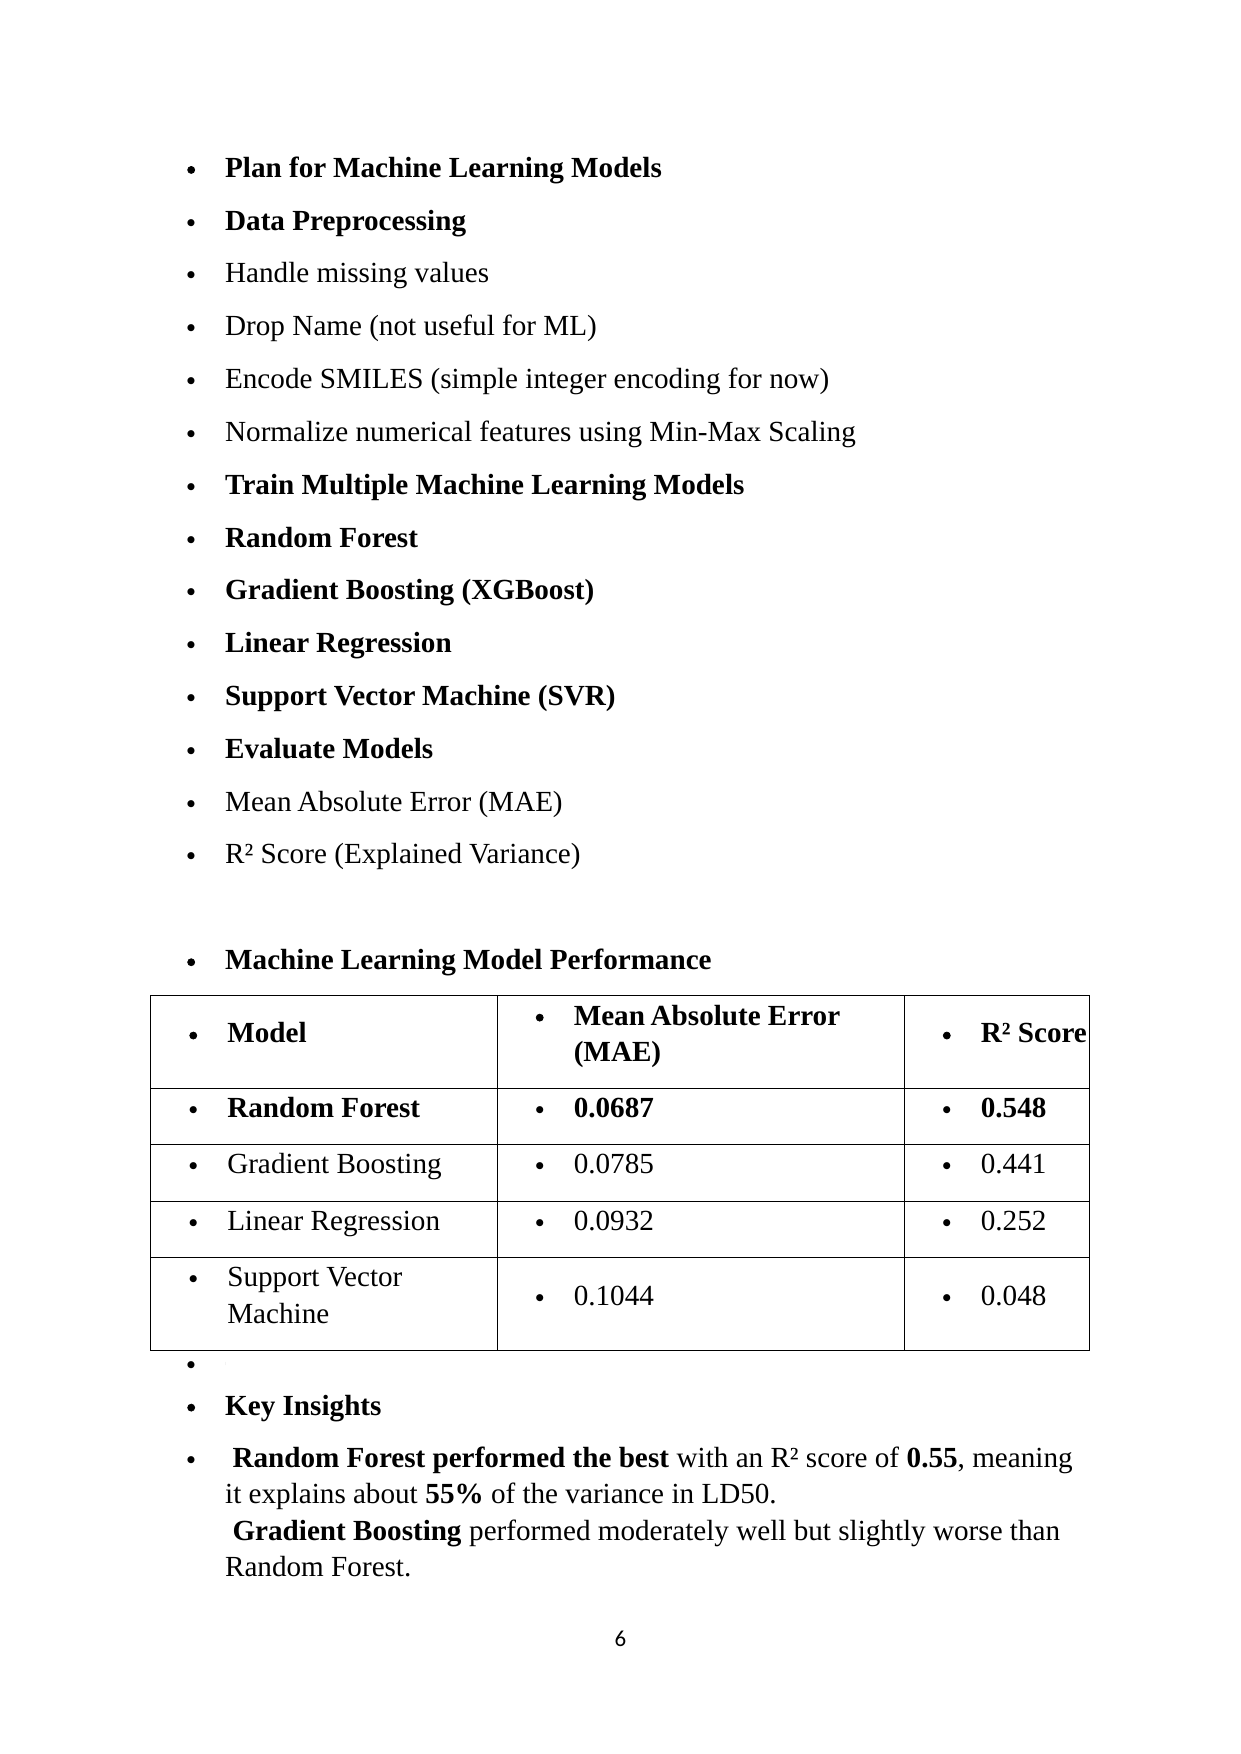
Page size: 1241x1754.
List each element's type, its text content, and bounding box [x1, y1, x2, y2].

table_cell 0.252 [905, 1202, 1089, 1257]
table_cell 0.0785 [498, 1145, 904, 1201]
list Mean Absolute Error (MAE) [187, 784, 1090, 817]
list Random Forest [187, 520, 1090, 553]
table_cell 0.441 [905, 1145, 1089, 1201]
table_cell 0.0687 [498, 1089, 904, 1144]
list Support Vector Machine (SVR) [187, 678, 1090, 712]
table_cell 0.048 [905, 1258, 1089, 1349]
table_cell Gradient Boosting [151, 1145, 497, 1201]
table_header Mean Absolute Error (MAE) [498, 996, 904, 1088]
table_cell Random Forest [151, 1089, 497, 1144]
list Handle missing values [187, 256, 1090, 289]
table_cell 0.548 [905, 1089, 1089, 1144]
table_header Model [151, 996, 497, 1088]
list R² Score (Explained Variance) [187, 837, 1090, 870]
table_header R² Score [905, 996, 1089, 1088]
list Train Multiple Machine Learning Models [187, 467, 1090, 500]
list Encode SMILES (simple integer encoding for now) [187, 361, 1090, 395]
table_cell Linear Regression [151, 1202, 497, 1257]
table_cell 0.1044 [498, 1258, 904, 1349]
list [187, 1441, 1090, 1582]
list Evaluate Models [187, 731, 1090, 764]
table_cell Support Vector Machine [151, 1258, 497, 1349]
list Normalize numerical features using Min-Max Scaling [187, 414, 1090, 448]
list Data Preprocessing [187, 203, 1090, 236]
list Drop Name (not useful for ML) [187, 308, 1090, 342]
list Gradient Boosting (XGBoost) [187, 572, 1090, 606]
list Linear Regression [187, 625, 1090, 659]
list Plan for Machine Learning Models [187, 150, 1090, 183]
table_cell 0.0932 [498, 1202, 904, 1257]
list Key Insights [187, 1388, 1090, 1421]
list Machine Learning Model Performance [187, 942, 1090, 976]
